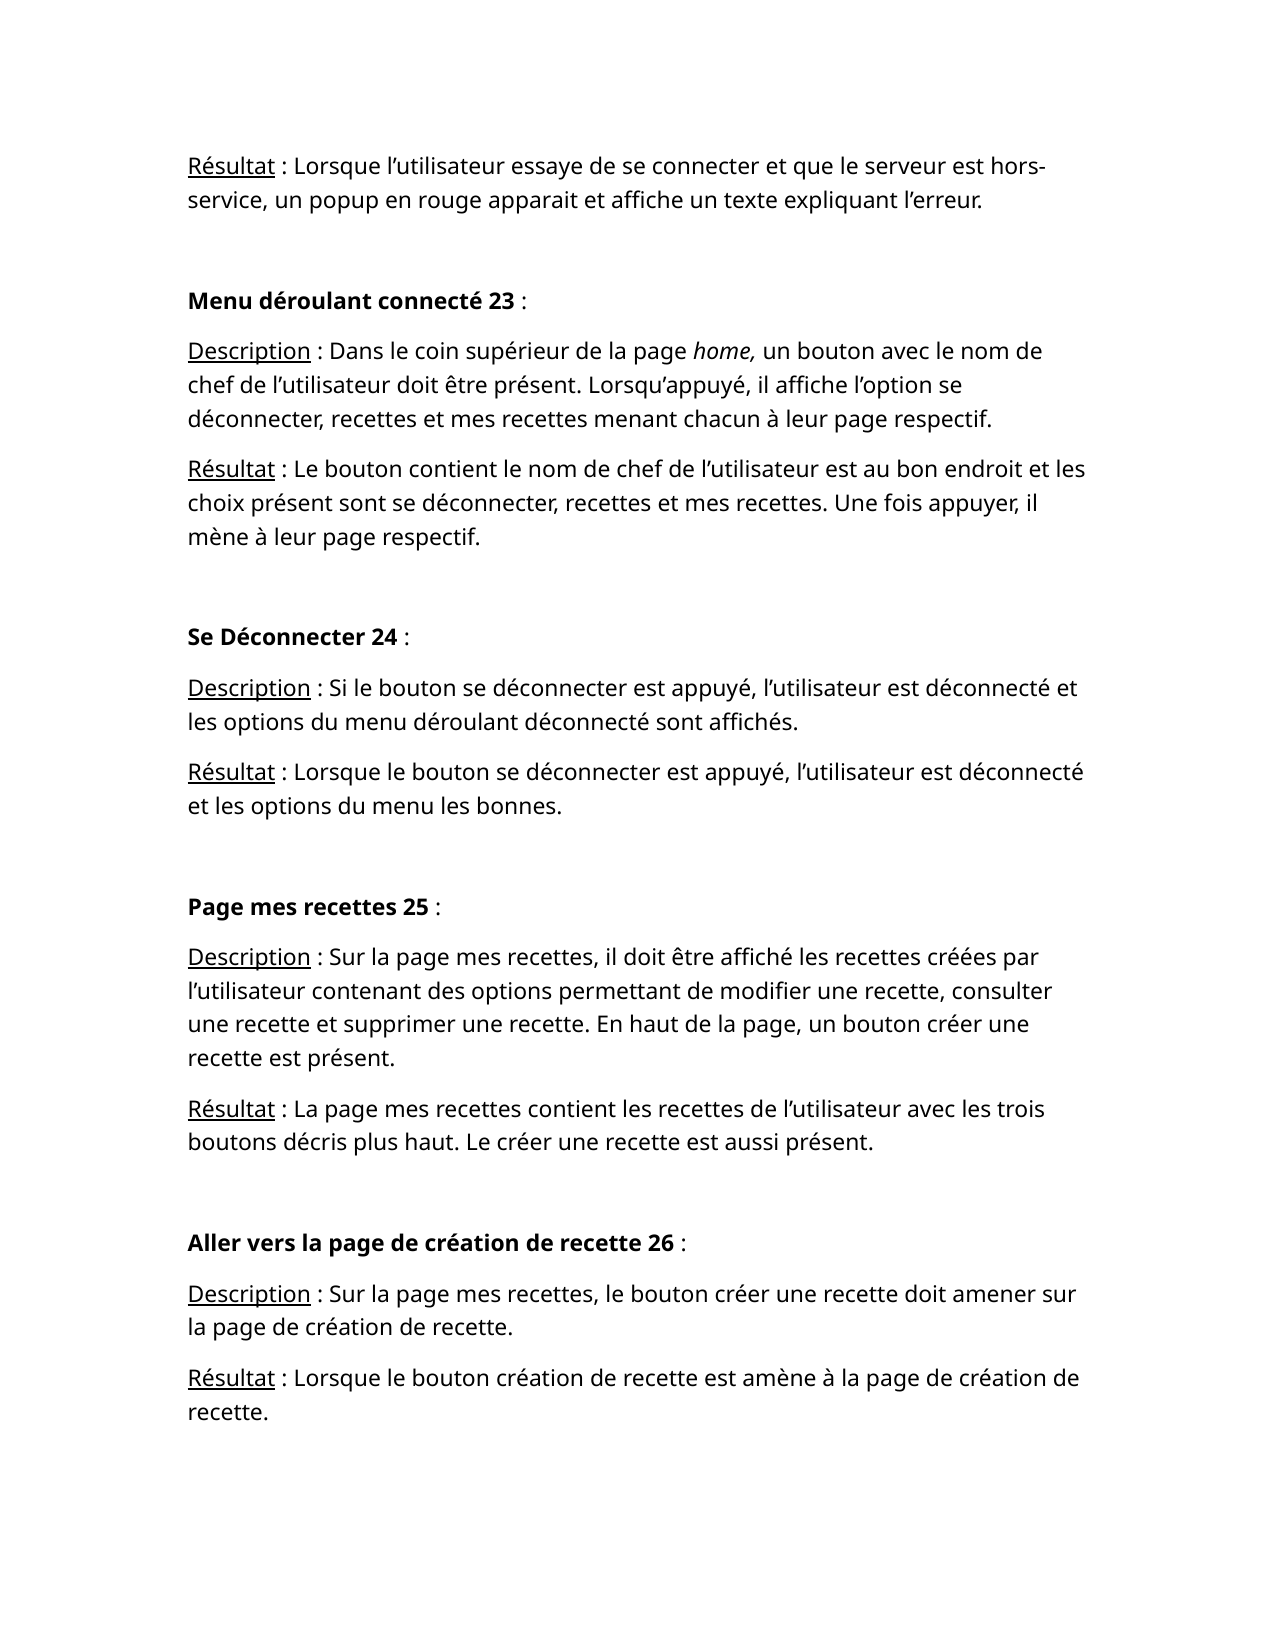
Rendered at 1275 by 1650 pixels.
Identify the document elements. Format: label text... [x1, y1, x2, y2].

text Résultat : Lorsque le bouton création de recette est amène à la page de création de recette. [187, 1362, 1087, 1427]
text Description : Sur la page mes recettes, le bouton créer une recette doit amener sur la page de création de recette. [187, 1277, 1087, 1342]
text Page mes recettes 25 : [187, 890, 1087, 922]
text Menu déroulant connecté 23 : [187, 284, 1087, 316]
text Description : Si le bouton se déconnecter est appuyé, l’utilisateur est déconnecté et les options du menu déroulant déconnecté sont affichés. [187, 672, 1087, 737]
text Résultat : La page mes recettes contient les recettes de l’utilisateur avec les trois boutons décris plus haut. Le créer une recette est aussi présent. [187, 1092, 1087, 1157]
text Résultat : Lorsque le bouton se déconnecter est appuyé, l’utilisateur est déconnecté et les options du menu les bonnes. [187, 756, 1087, 821]
text Description : Dans le coin supérieur de la page home, un bouton avec le nom de chef de l’utilisateur doit être présent. Lorsqu’appuyé, il affiche l’option se déconnecter, recettes et mes recettes menant chacun à leur page respectif. [187, 335, 1087, 434]
text Aller vers la page de création de recette 26 : [187, 1227, 1087, 1258]
text Résultat : Lorsque l’utilisateur essaye de se connecter et que le serveur est hors-service, un popup en rouge apparait et affiche un texte expliquant l’erreur. [187, 150, 1087, 215]
text Résultat : Le bouton contient le nom de chef de l’utilisateur est au bon endroit et les choix présent sont se déconnecter, recettes et mes recettes. Une fois appuyer, il mène à leur page respectif. [187, 453, 1087, 552]
text Se Déconnecter 24 : [187, 621, 1087, 652]
text Description : Sur la page mes recettes, il doit être affiché les recettes créées par l’utilisateur contenant des options permettant de modifier une recette, consulter une recette et supprimer une recette. En haut de la page, un bouton créer une recette est présent. [187, 941, 1087, 1073]
